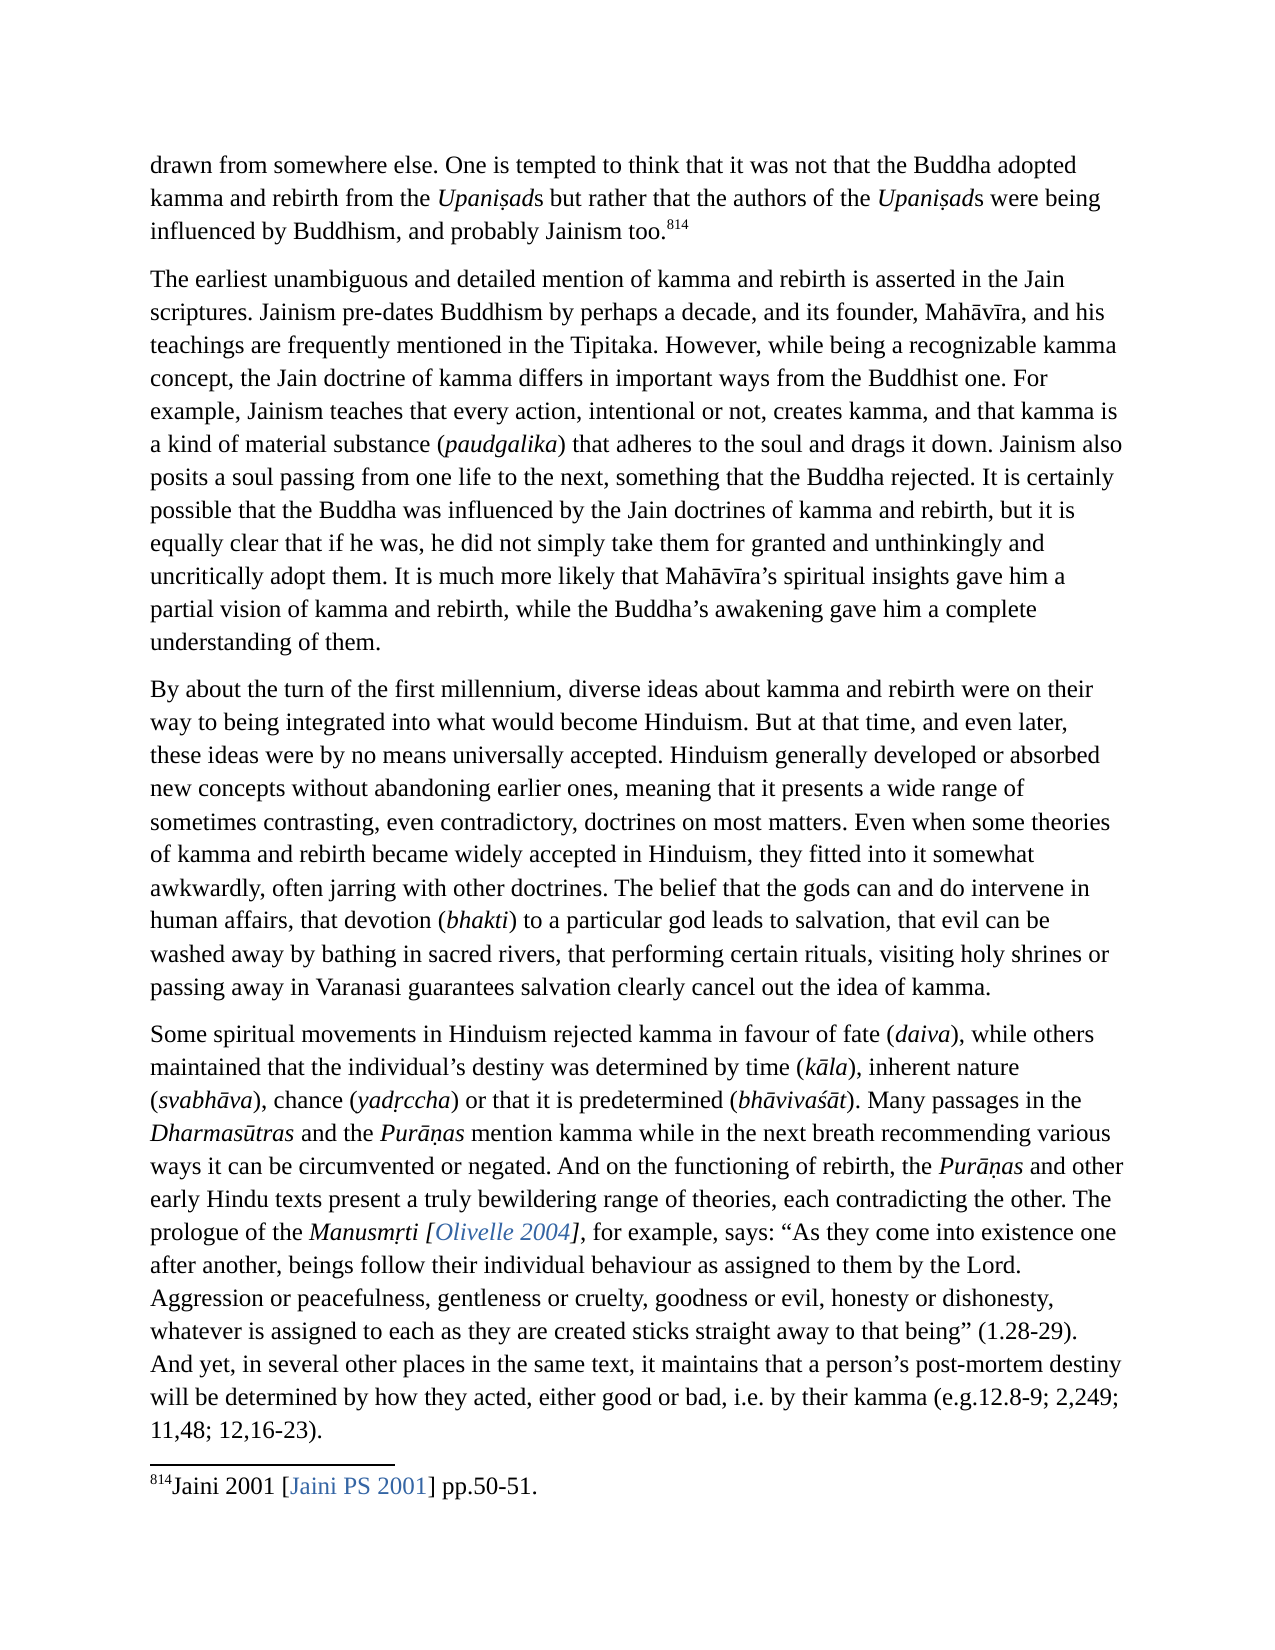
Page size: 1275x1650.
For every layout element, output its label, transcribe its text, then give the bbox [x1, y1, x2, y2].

text Some spiritual movements in Hinduism rejected kamma in favour of fate (daiva), while others maintained that the individual’s destiny was determined by time (kāla), inherent nature (svabhāva), chance (yadṛccha) or that it is predetermined (bhāvivaśāt). Many passages in the Dharmasūtras and the Purāṇas mention kamma while in the next breath recommending various ways it can be circumvented or negated. And on the functioning of rebirth, the Purāṇas and other early Hindu texts present a truly bewildering range of theories, each contradicting the other. The prologue of the Manusmṛti [Olivelle 2004], for example, says: “As they come into existence one after another, beings follow their individual behaviour as assigned to them by the Lord. Aggression or peacefulness, gentleness or cruelty, goodness or evil, honesty or dishonesty, whatever is assigned to each as they are created sticks straight away to that being” (1.28-29). And yet, in several other places in the same text, it maintains that a person’s post-mortem destiny will be determined by how they acted, either good or bad, i.e. by their kamma (e.g.12.8-9; 2,249; 11,48; 12,16-23). [150, 1019, 1125, 1444]
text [150, 150, 1125, 245]
text By about the turn of the first millennium, diverse ideas about kamma and rebirth were on their way to being integrated into what would become Hinduism. But at that time, and even later, these ideas were by no means universally accepted. Hinduism generally developed or absorbed new concepts without abandoning earlier ones, meaning that it presents a wide range of sometimes contrasting, even contradictory, doctrines on most matters. Even when some theories of kamma and rebirth became widely accepted in Hinduism, they fitted into it somewhat awkwardly, often jarring with other doctrines. The belief that the gods can and do intervene in human affairs, that devotion (bhakti) to a particular god leads to salvation, that evil can be washed away by bathing in sacred rivers, that performing certain rituals, visiting holy shrines or passing away in Varanasi guarantees salvation clearly cancel out the idea of kamma. [150, 674, 1125, 1000]
text The earliest unambiguous and detailed mention of kamma and rebirth is asserted in the Jain scriptures. Jainism pre-dates Buddhism by perhaps a decade, and its founder, Mahāvīra, and his teachings are frequently mentioned in the Tipitaka. However, while being a recognizable kamma concept, the Jain doctrine of kamma differs in important ways from the Buddhist one. For example, Jainism teaches that every action, intentional or not, creates kamma, and that kamma is a kind of material substance (paudgalika) that adheres to the soul and drags it down. Jainism also posits a soul passing from one life to the next, something that the Buddha rejected. It is certainly possible that the Buddha was influenced by the Jain doctrines of kamma and rebirth, but it is equally clear that if he was, he did not simply take them for granted and unthinkingly and uncritically adopt them. It is much more likely that Mahāvīra’s spiritual insights gave him a partial vision of kamma and rebirth, while the Buddha’s awakening gave him a complete understanding of them. [150, 264, 1125, 656]
